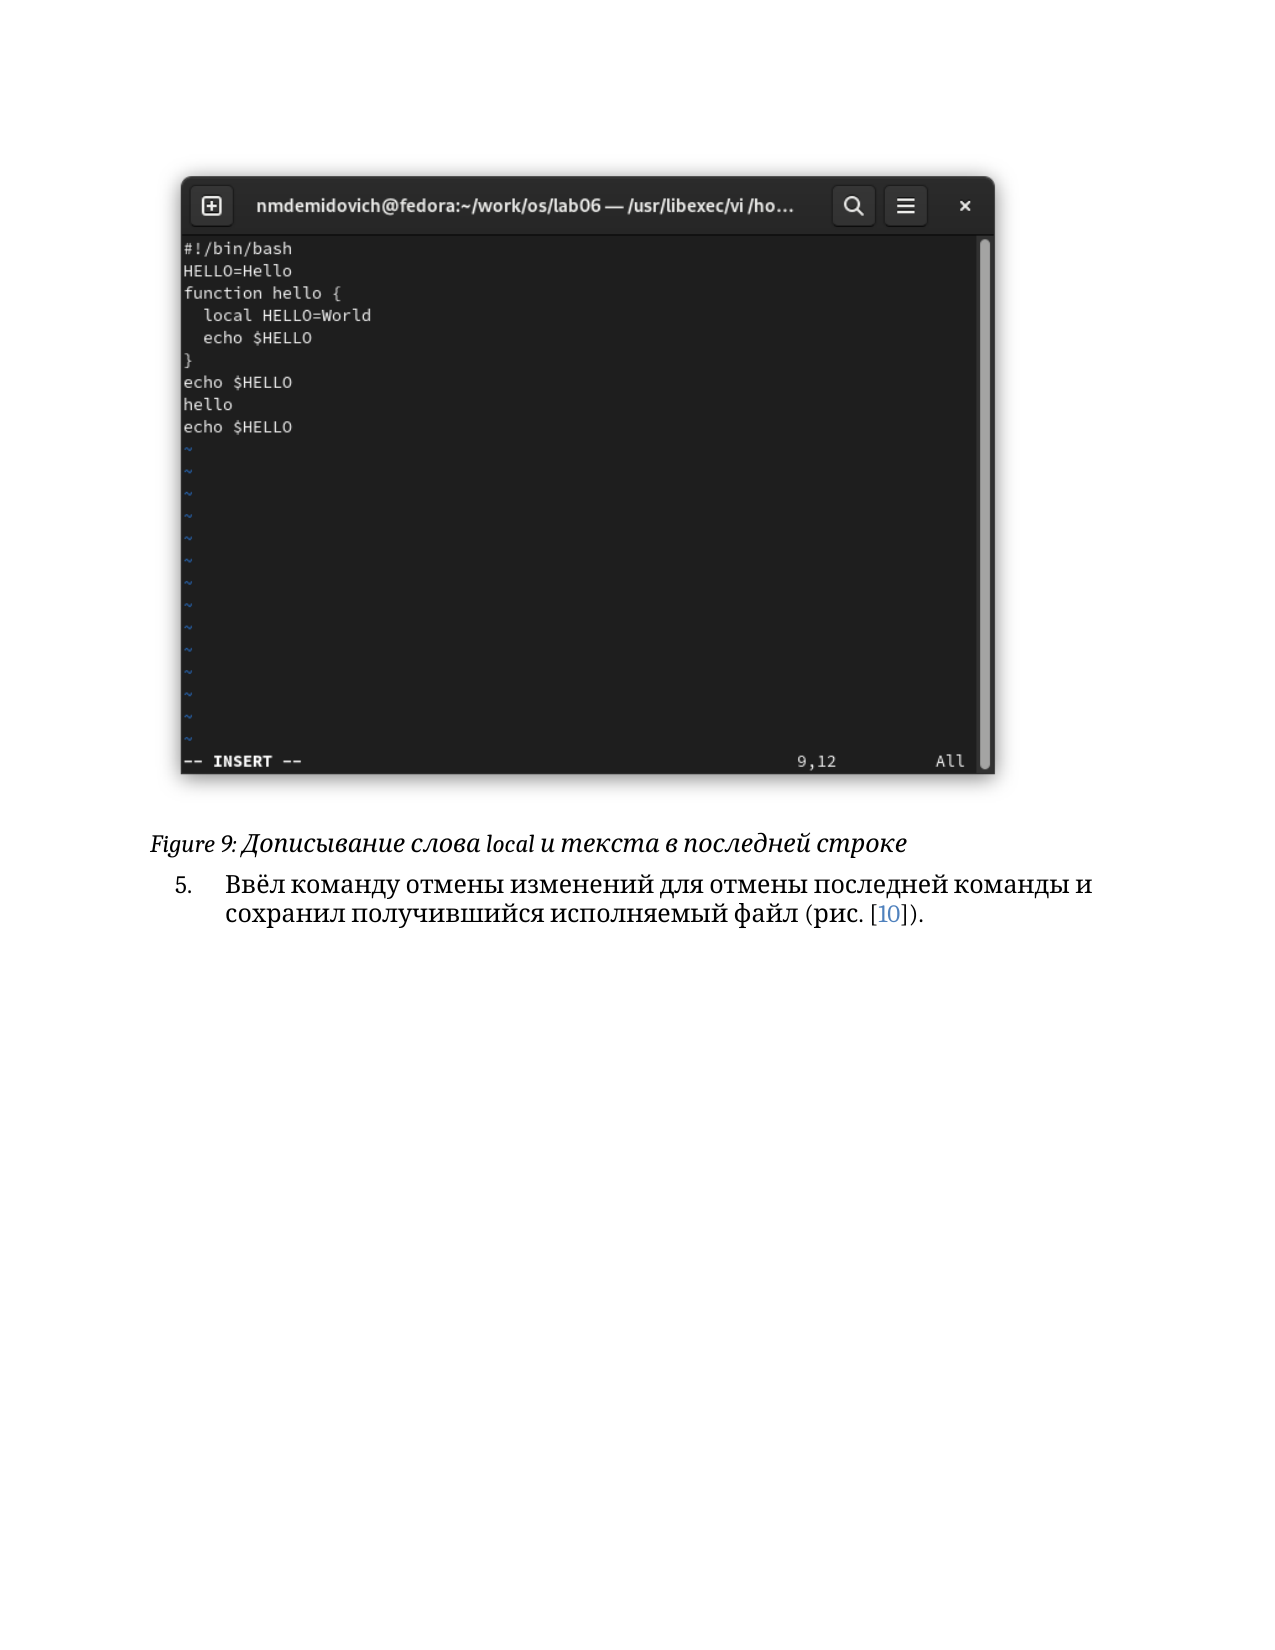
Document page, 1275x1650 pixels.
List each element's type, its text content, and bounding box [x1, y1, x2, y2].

list Ввёл команду отмены изменений для отмены последней команды и сохранил получившийся исполняемый файл (рис. [10]). [175, 871, 1125, 928]
text Figure 9: Дописывание слова local и текста в последней строке [150, 829, 1125, 858]
picture [150, 150, 1025, 809]
